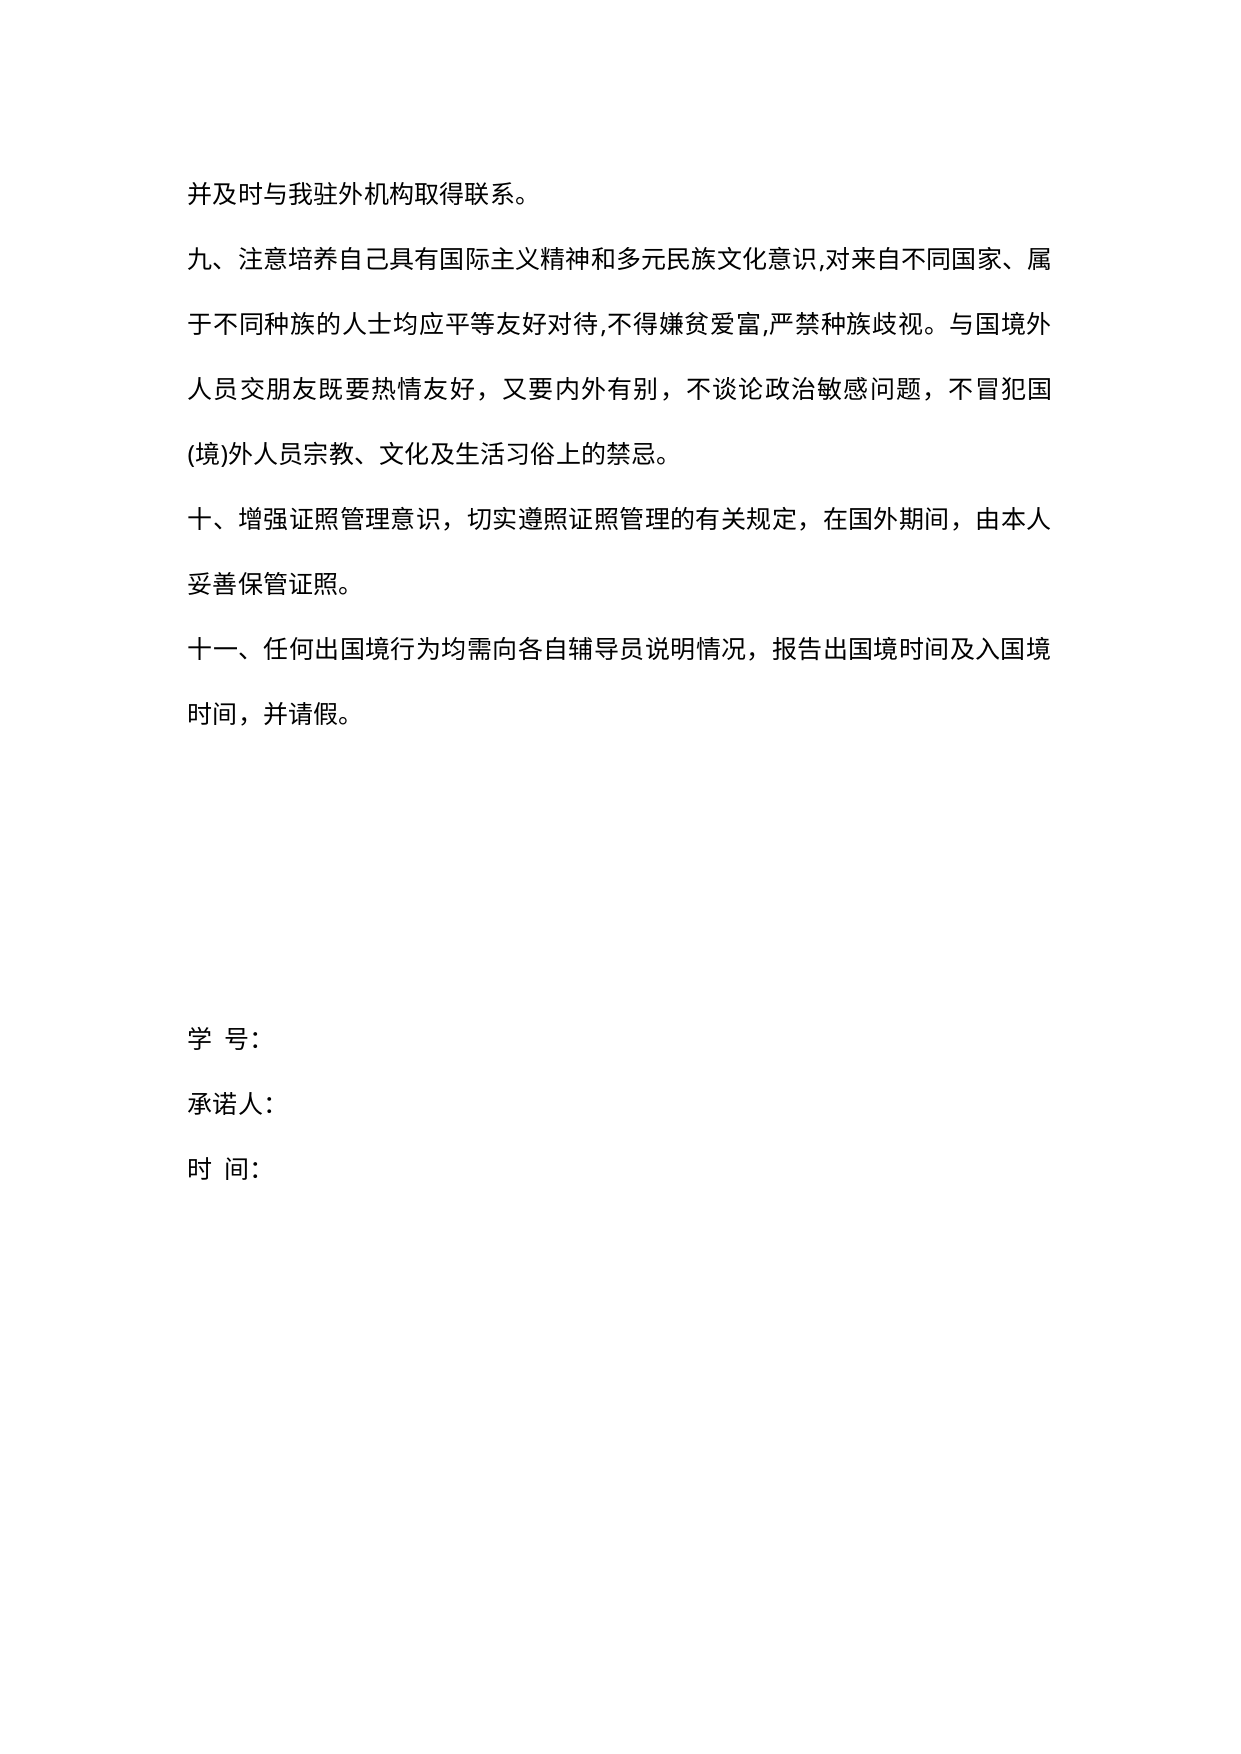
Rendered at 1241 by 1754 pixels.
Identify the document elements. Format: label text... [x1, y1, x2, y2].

list 承诺人： [187, 1072, 1053, 1137]
list 九、注意培养自己具有国际主义精神和多元民族文化意识,对来自不同国家、属于不同种族的人士均应平等友好对待,不得嫌贫爱富,严禁种族歧视。与国境外人员交朋友既要热情友好，又要内外有别，不谈论政治敏感问题，不冒犯国(境)外人员宗教、文化及生活习俗上的禁忌。 [187, 227, 1053, 487]
list 时 间： [187, 1137, 1053, 1202]
list 学 号： [187, 1007, 1053, 1072]
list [187, 162, 1053, 227]
list 十、增强证照管理意识，切实遵照证照管理的有关规定，在国外期间，由本人妥善保管证照。 [187, 487, 1053, 617]
list 十一、任何出国境行为均需向各自辅导员说明情况，报告出国境时间及入国境时间，并请假。 [187, 617, 1053, 747]
